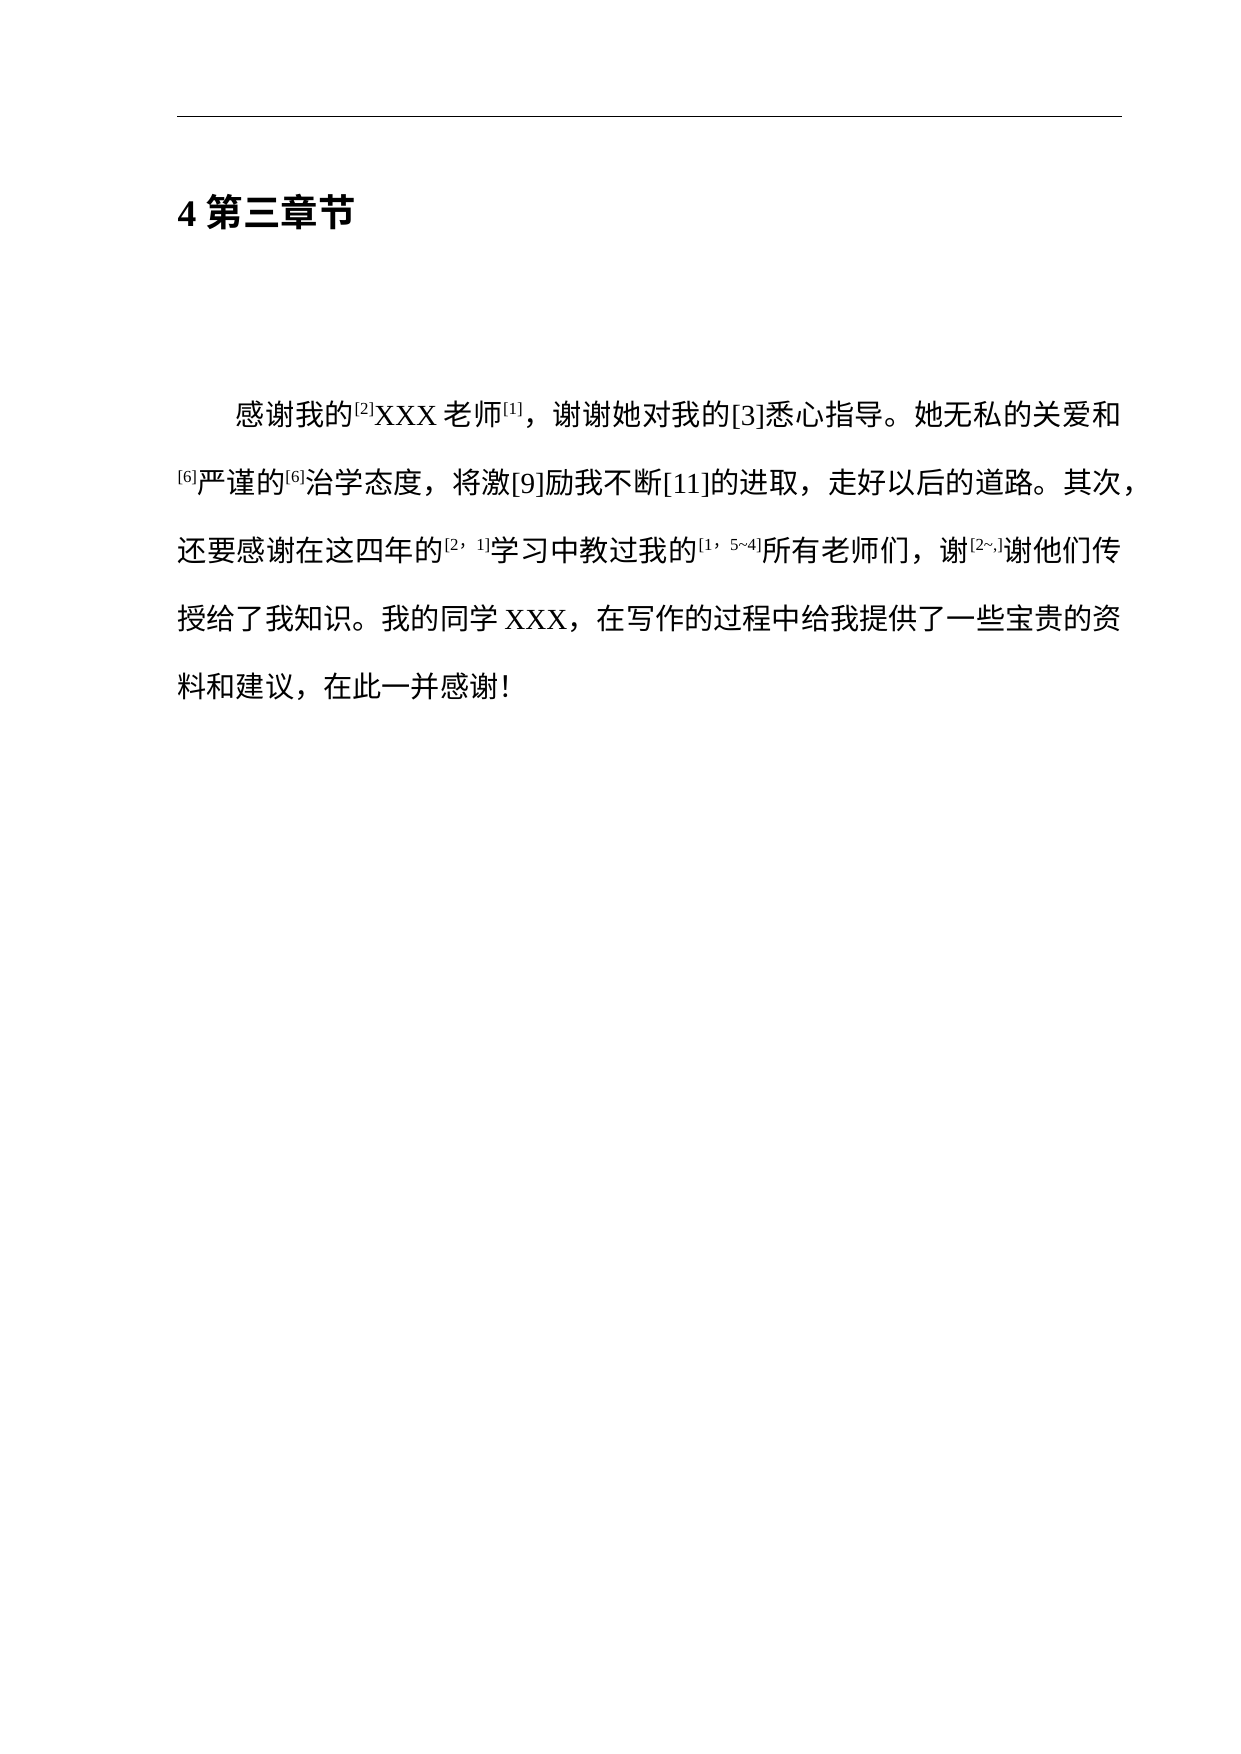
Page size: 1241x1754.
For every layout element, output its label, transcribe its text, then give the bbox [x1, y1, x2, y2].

text 感谢我的[2]XXX老师[1]，谢谢她对我的[3，5~7]悉心指导。她无私的关爱和[6，7]严谨的[6,8]治学态度，将激[9]励我不断[11]的进取，走好以后的道路。其次，还要感谢在这四年的[2，1]学习中教过我的[1，5~4]所有老师们，谢[2~,]谢他们传授给了我知识。我的同学XXX，在写作的过程中给我提供了一些宝贵的资料和建议，在此一并感谢！ [177, 379, 1122, 718]
subtitle 第三章节 [177, 176, 1122, 244]
